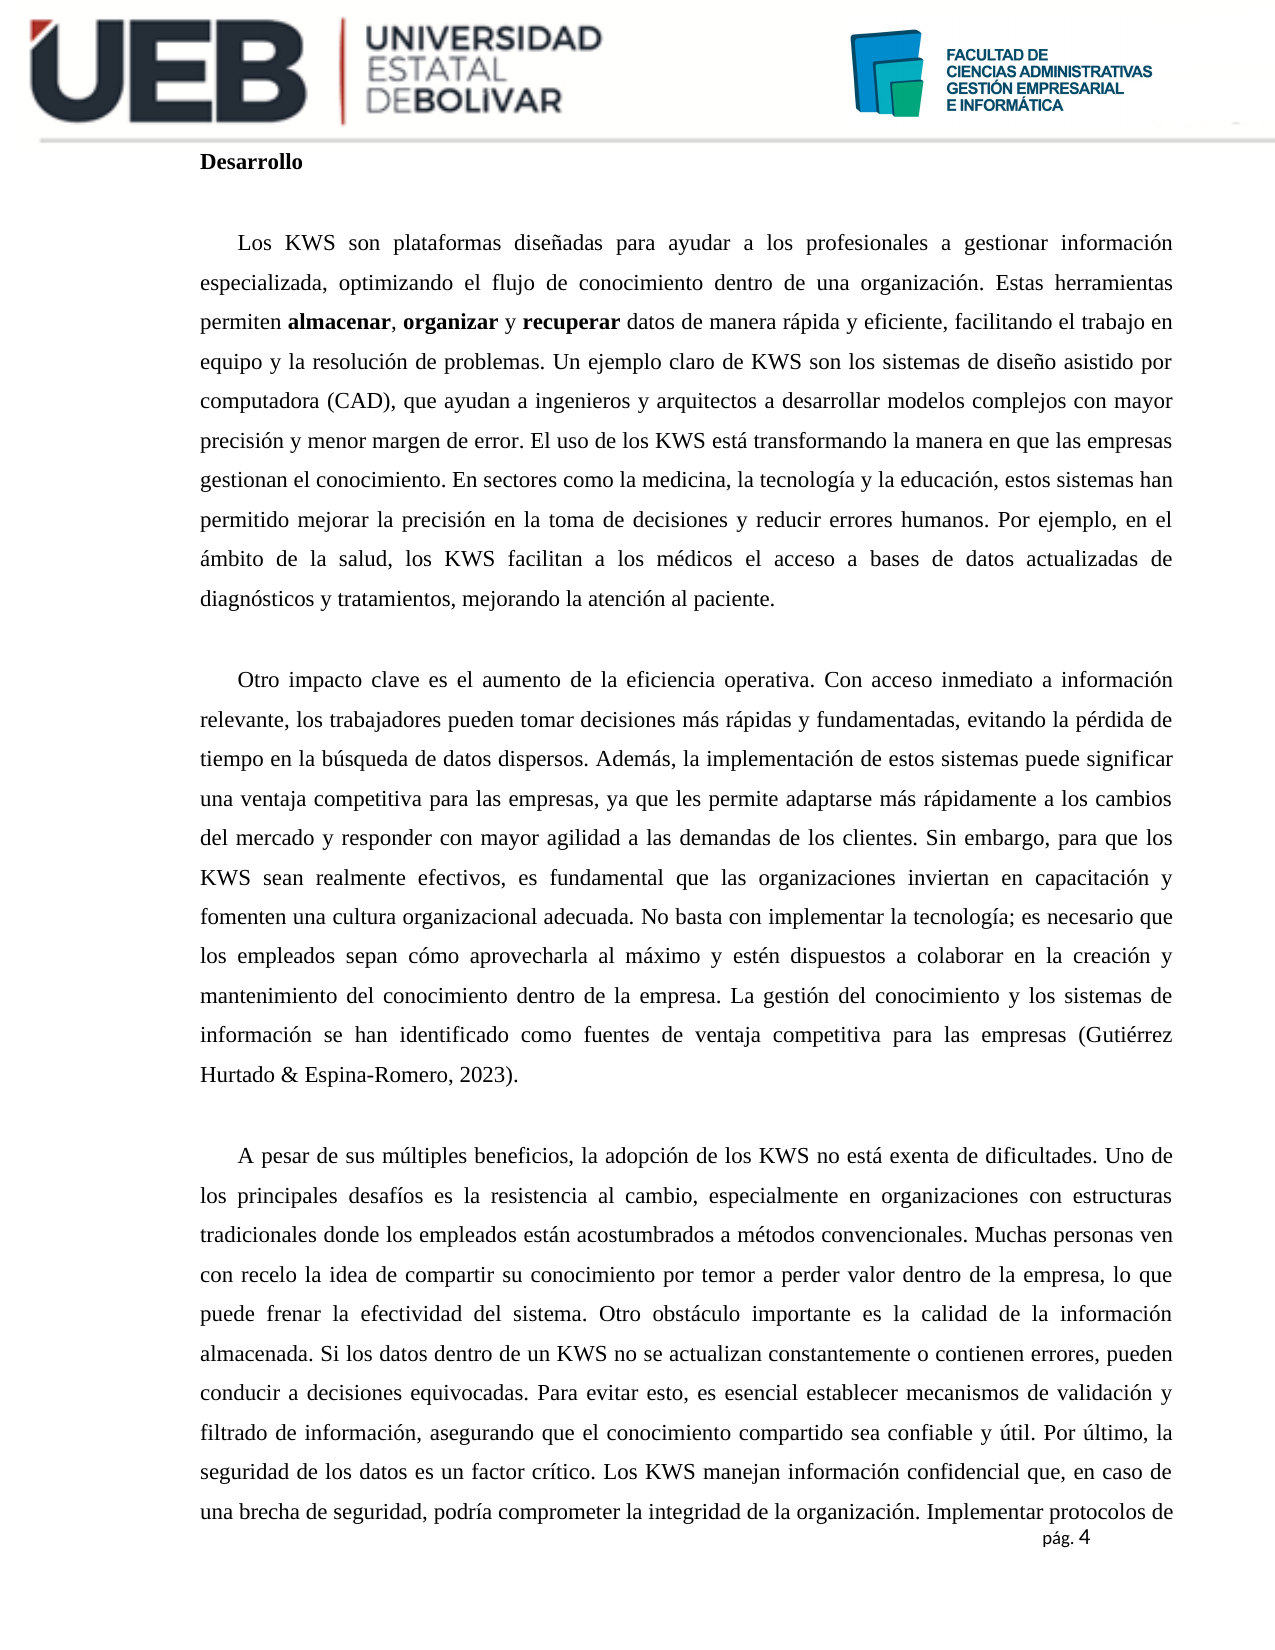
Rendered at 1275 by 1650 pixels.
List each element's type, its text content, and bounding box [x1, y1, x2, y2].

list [200, 1142, 1174, 1524]
list Desarrollo [200, 148, 1174, 174]
picture [17, 0, 1275, 166]
list Otro impacto clave es el aumento de la eficiencia operativa. Con acceso inmediato a información relevante, los trabajadores pueden tomar decisiones más rápidas y fundamentadas, evitando la pérdida de tiempo en la búsqueda de datos dispersos. Además, la implementación de estos sistemas puede significar una ventaja competitiva para las empresas, ya que les permite adaptarse más rápidamente a los cambios del mercado y responder con mayor agilidad a las demandas de los clientes. Sin embargo, para que los KWS sean realmente efectivos, es fundamental que las organizaciones inviertan en capacitación y fomenten una cultura organizacional adecuada. No basta con implementar la tecnología; es necesario que los empleados sepan cómo aprovecharla al máximo y estén dispuestos a colaborar en la creación y mantenimiento del conocimiento dentro de la empresa. La gestión del conocimiento y los sistemas de información se han identificado como fuentes de ventaja competitiva para las empresas (Gutiérrez Hurtado & Espina-Romero, 2023). [200, 666, 1174, 1087]
list Los KWS son plataformas diseñadas para ayudar a los profesionales a gestionar información especializada, optimizando el flujo de conocimiento dentro de una organización. Estas herramientas permiten almacenar, organizar y recuperar datos de manera rápida y eficiente, facilitando el trabajo en equipo y la resolución de problemas. Un ejemplo claro de KWS son los sistemas de diseño asistido por computadora (CAD), que ayudan a ingenieros y arquitectos a desarrollar modelos complejos con mayor precisión y menor margen de error. El uso de los KWS está transformando la manera en que las empresas gestionan el conocimiento. En sectores como la medicina, la tecnología y la educación, estos sistemas han permitido mejorar la precisión en la toma de decisiones y reducir errores humanos. Por ejemplo, en el ámbito de la salud, los KWS facilitan a los médicos el acceso a bases de datos actualizadas de diagnósticos y tratamientos, mejorando la atención al paciente. [200, 229, 1174, 611]
